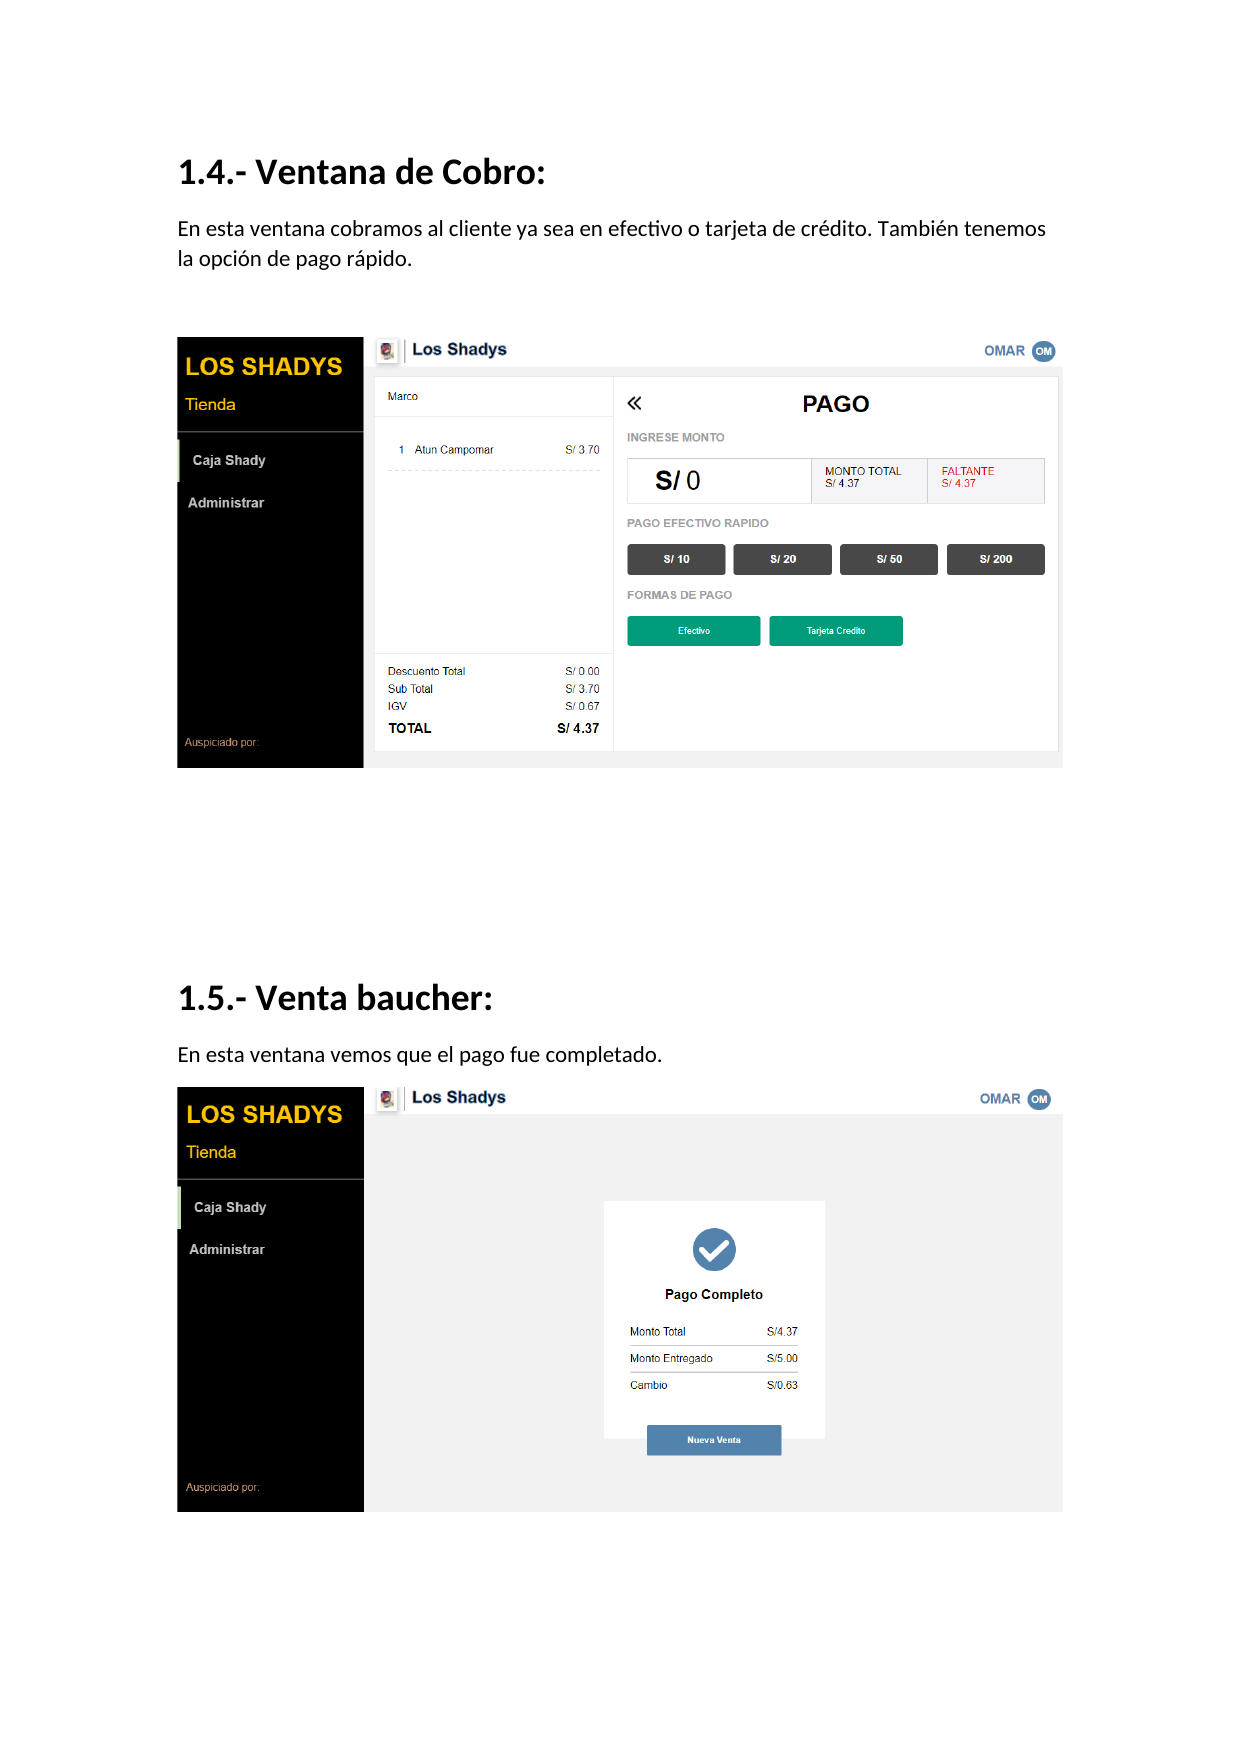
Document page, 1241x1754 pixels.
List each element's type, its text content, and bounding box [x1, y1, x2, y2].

text En esta ventana cobramos al cliente ya sea en efectivo o tarjeta de crédito. También tenemos la opción de pago rápido. [177, 214, 1063, 272]
text En esta ventana vemos que el pago fue completado. [177, 1040, 1063, 1068]
picture [177, 1087, 1063, 1512]
text 1.5.- Venta baucher: [177, 974, 1063, 1020]
text 1.4.- Ventana de Cobro: [177, 148, 1063, 193]
picture [177, 337, 1063, 768]
